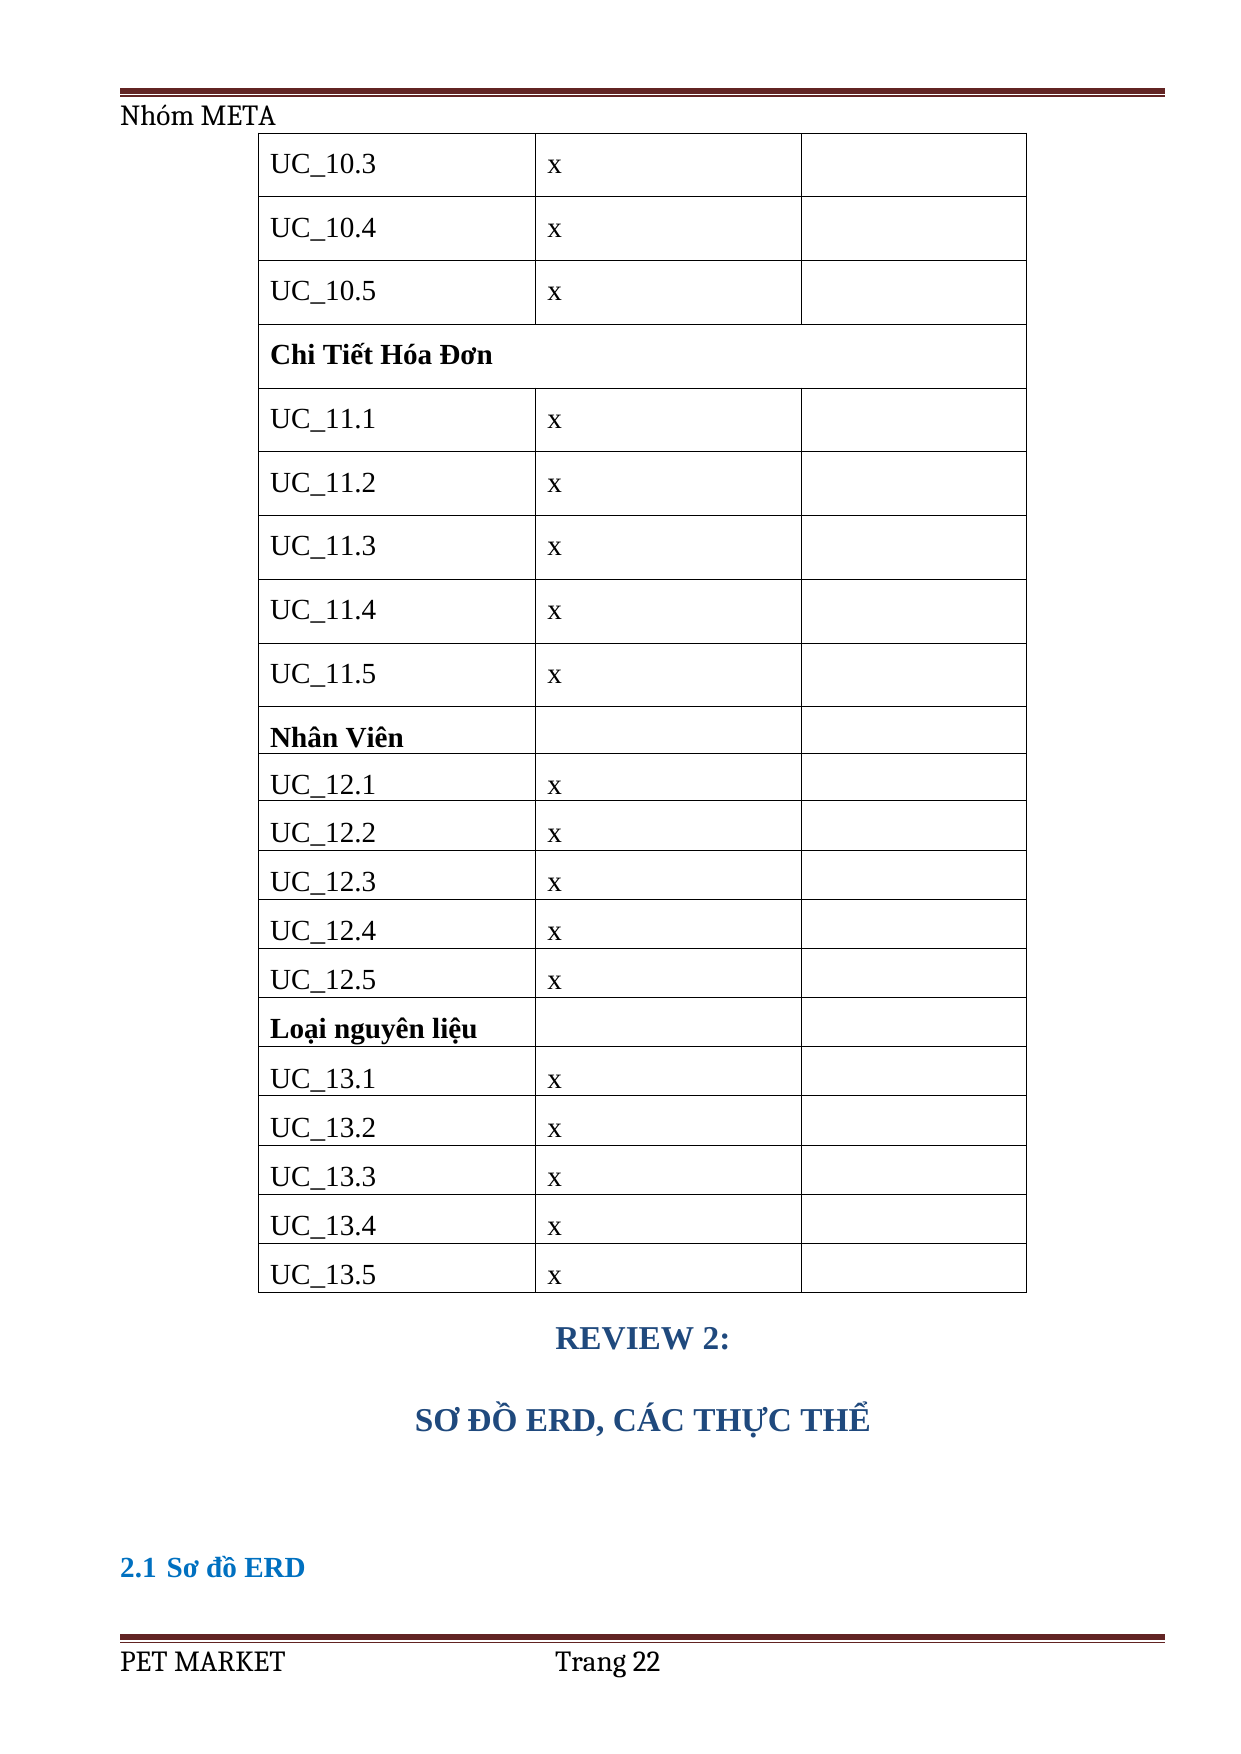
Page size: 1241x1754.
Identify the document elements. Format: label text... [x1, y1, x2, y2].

table_cell x [536, 580, 801, 642]
table_cell [802, 644, 1026, 706]
table_cell Nhân Viên [259, 707, 535, 753]
table_cell x [536, 754, 801, 800]
table_cell UC_10.3 [259, 134, 535, 196]
table_cell [802, 389, 1026, 451]
table_cell UC_13.2 [259, 1096, 535, 1144]
table_cell [802, 801, 1026, 849]
table_cell x [536, 134, 801, 196]
table_cell [536, 707, 801, 753]
table_cell [802, 452, 1026, 515]
table_cell UC_11.5 [259, 644, 535, 706]
table_cell UC_12.5 [259, 949, 535, 997]
table_cell x [536, 801, 801, 849]
table_cell x [536, 452, 801, 515]
table_cell UC_12.3 [259, 851, 535, 899]
table_cell [802, 754, 1026, 800]
table_cell [802, 197, 1026, 260]
table_cell UC_13.1 [259, 1047, 535, 1095]
table_cell [802, 949, 1026, 997]
table_cell x [536, 644, 801, 706]
table_cell Loại nguyên liệu [259, 998, 535, 1046]
subtitle Sơ đồ ERD [120, 1550, 1165, 1584]
table_cell x [536, 197, 801, 260]
table_cell [802, 1195, 1026, 1243]
table_cell UC_12.4 [259, 900, 535, 948]
table_cell UC_11.1 [259, 389, 535, 451]
table_cell [802, 707, 1026, 753]
table_cell [802, 851, 1026, 899]
table_cell UC_13.5 [259, 1244, 535, 1292]
table_cell x [536, 516, 801, 579]
table_cell UC_11.3 [259, 516, 535, 579]
table_cell UC_13.4 [259, 1195, 535, 1243]
table_cell x [536, 851, 801, 899]
table_cell x [536, 1047, 801, 1095]
table_cell UC_11.4 [259, 580, 535, 642]
table_cell x [536, 1146, 801, 1194]
table_cell [802, 580, 1026, 642]
table_cell UC_11.2 [259, 452, 535, 515]
table_cell x [536, 949, 801, 997]
table_cell x [536, 389, 801, 451]
table_cell [802, 1047, 1026, 1095]
table_cell UC_12.2 [259, 801, 535, 849]
table_cell [802, 1244, 1026, 1292]
table_cell x [536, 1244, 801, 1292]
table_cell [802, 1096, 1026, 1144]
table_cell x [536, 1195, 801, 1243]
table_cell UC_13.3 [259, 1146, 535, 1194]
table_cell Chi Tiết Hóa Đơn [259, 325, 1026, 387]
table_cell x [536, 1096, 801, 1144]
table_cell [802, 998, 1026, 1046]
table_cell [802, 516, 1026, 579]
subtitle SƠ ĐỒ ERD, CÁC THỰC THỂ [120, 1401, 1165, 1439]
table_cell [802, 134, 1026, 196]
table_cell [536, 998, 801, 1046]
table_cell x [536, 261, 801, 324]
table_cell x [536, 900, 801, 948]
table_cell UC_10.4 [259, 197, 535, 260]
table_cell UC_10.5 [259, 261, 535, 324]
subtitle REVIEW 2: [120, 1318, 1165, 1356]
table_cell UC_12.1 [259, 754, 535, 800]
table_cell [802, 900, 1026, 948]
table_cell [802, 261, 1026, 324]
table_cell [802, 1146, 1026, 1194]
